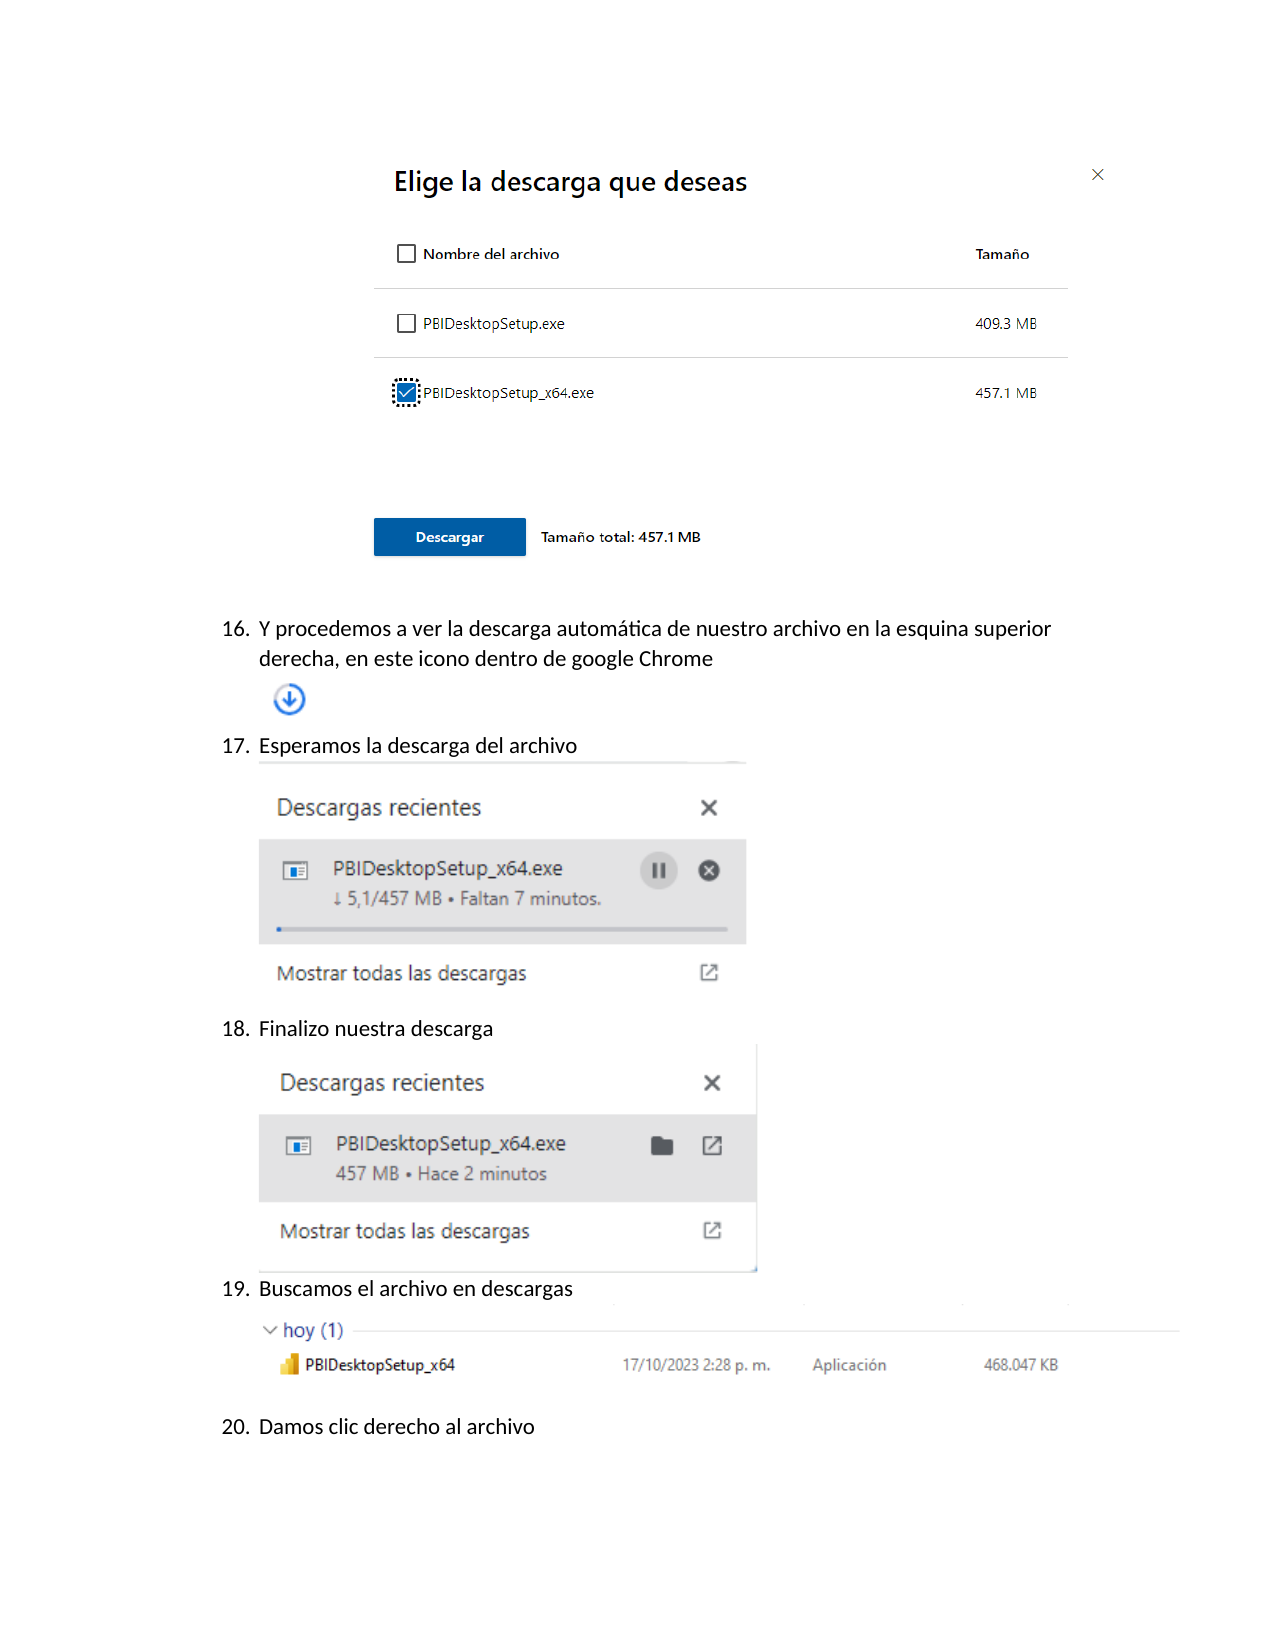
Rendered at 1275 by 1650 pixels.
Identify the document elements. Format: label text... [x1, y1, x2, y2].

picture [258, 1304, 1180, 1380]
list Esperamos la descarga del archivo [221, 732, 1098, 760]
picture [258, 674, 328, 730]
list Y procedemos a ver la descarga automática de nuestro archivo en la esquina superior derecha, en este icono dentro de google Chrome [221, 614, 1098, 673]
list Finalizo nuestra descarga [221, 1014, 1098, 1042]
picture [258, 147, 1180, 613]
picture [258, 1044, 758, 1273]
list Damos clic derecho al archivo [221, 1412, 1098, 1440]
list Buscamos el archivo en descargas [221, 1274, 1098, 1303]
picture [258, 761, 747, 1012]
